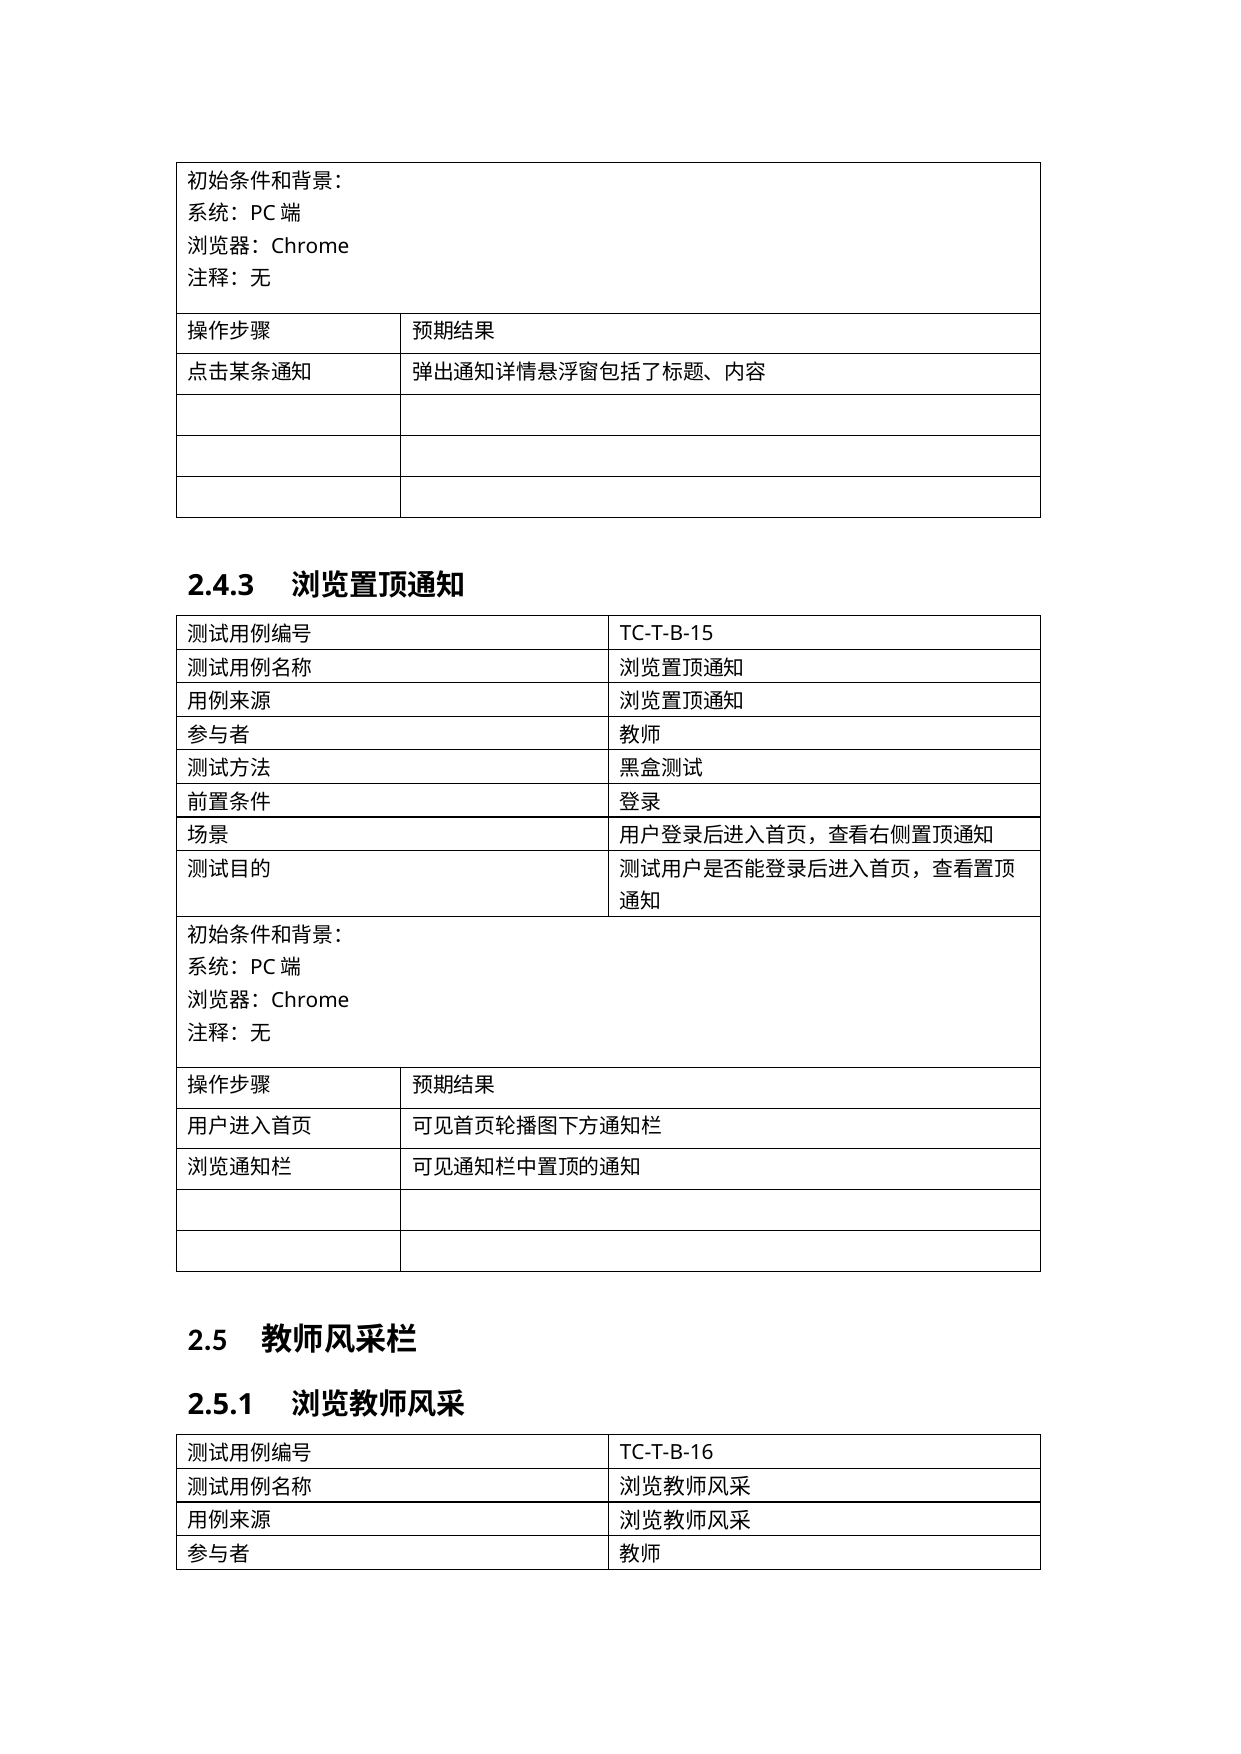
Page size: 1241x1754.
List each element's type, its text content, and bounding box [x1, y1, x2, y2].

table_cell 初始条件和背景： 系统：PC端 浏览器：Chrome 注释：无 [177, 163, 1040, 312]
table_cell 浏览置顶通知 [609, 650, 1040, 682]
table_cell 预期结果 [401, 314, 1040, 353]
table_cell 用户进入首页 [177, 1109, 400, 1148]
table_cell 测试用户是否能登录后进入首页，查看置顶通知 [609, 851, 1040, 916]
text 教师风采栏 [187, 1304, 1053, 1369]
table_cell 用例来源 [177, 683, 608, 716]
table_cell 用例来源 [177, 1503, 608, 1535]
table_header 测试用例编号 [177, 616, 608, 649]
table_cell 可见首页轮播图下方通知栏 [401, 1109, 1040, 1148]
table_header 测试用例编号 [177, 1435, 608, 1468]
text 浏览教师风采 [187, 1369, 1053, 1434]
table_cell 点击某条通知 [177, 354, 400, 394]
table_header TC-T-B-15 [609, 616, 1040, 649]
table_cell [401, 395, 1040, 435]
table_cell 场景 [177, 818, 608, 850]
table_cell 浏览教师风采 [609, 1503, 1040, 1535]
table_cell 测试用例名称 [177, 650, 608, 682]
table_cell [177, 436, 400, 476]
table_cell 操作步骤 [177, 314, 400, 353]
table_cell 教师 [609, 717, 1040, 749]
table_cell 测试目的 [177, 851, 608, 916]
table_cell [401, 1190, 1040, 1230]
table_cell [177, 1231, 400, 1271]
table_header TC-T-B-16 [609, 1435, 1040, 1468]
table_cell 弹出通知详情悬浮窗包括了标题、内容 [401, 354, 1040, 394]
table_cell 教师 [609, 1536, 1040, 1568]
table_cell 初始条件和背景： 系统：PC端 浏览器：Chrome 注释：无 [177, 917, 1040, 1067]
table_cell [401, 436, 1040, 476]
table_cell 参与者 [177, 1536, 608, 1568]
table_cell [177, 395, 400, 435]
table_cell 测试用例名称 [177, 1469, 608, 1501]
table_cell 用户登录后进入首页，查看右侧置顶通知 [609, 818, 1040, 850]
table_cell [177, 1190, 400, 1230]
table_cell 黑盒测试 [609, 750, 1040, 783]
table_cell 可见通知栏中置顶的通知 [401, 1149, 1040, 1189]
table_cell 登录 [609, 784, 1040, 816]
table_cell [401, 1231, 1040, 1271]
table_cell 操作步骤 [177, 1068, 400, 1107]
table_cell 测试方法 [177, 750, 608, 783]
table_cell 浏览通知栏 [177, 1149, 400, 1189]
table_cell 前置条件 [177, 784, 608, 816]
table_cell [177, 477, 400, 517]
table_cell [401, 477, 1040, 517]
table_cell 浏览教师风采 [609, 1469, 1040, 1501]
table_cell 参与者 [177, 717, 608, 749]
table_cell 浏览置顶通知 [609, 683, 1040, 716]
table_cell 预期结果 [401, 1068, 1040, 1107]
text 浏览置顶通知 [187, 550, 1053, 615]
